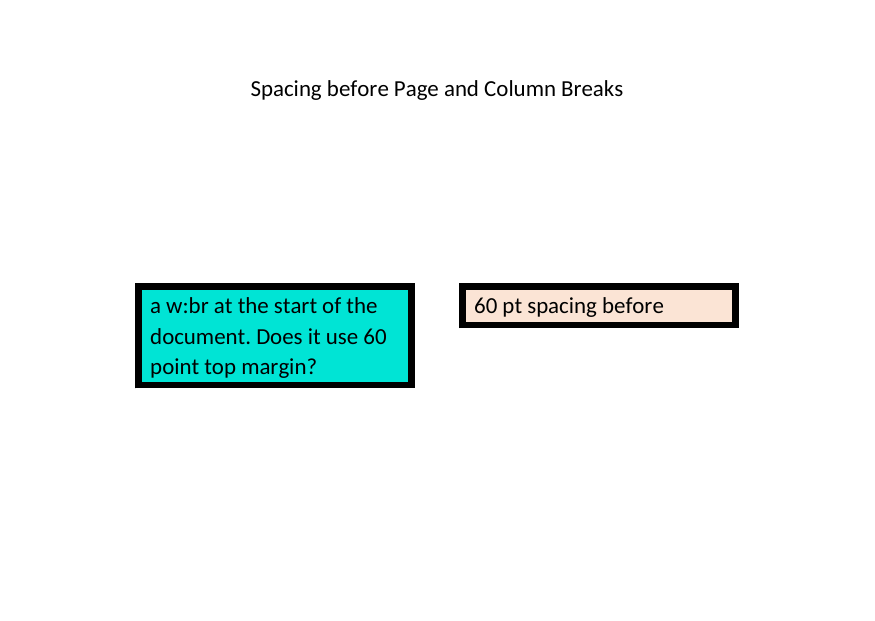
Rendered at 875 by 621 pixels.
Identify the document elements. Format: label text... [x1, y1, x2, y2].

text 60 pt spacing beforecolumn break1 [466, 290, 732, 322]
text a w:br at the start of the document. Does it use 60 point top margin? [142, 290, 408, 382]
